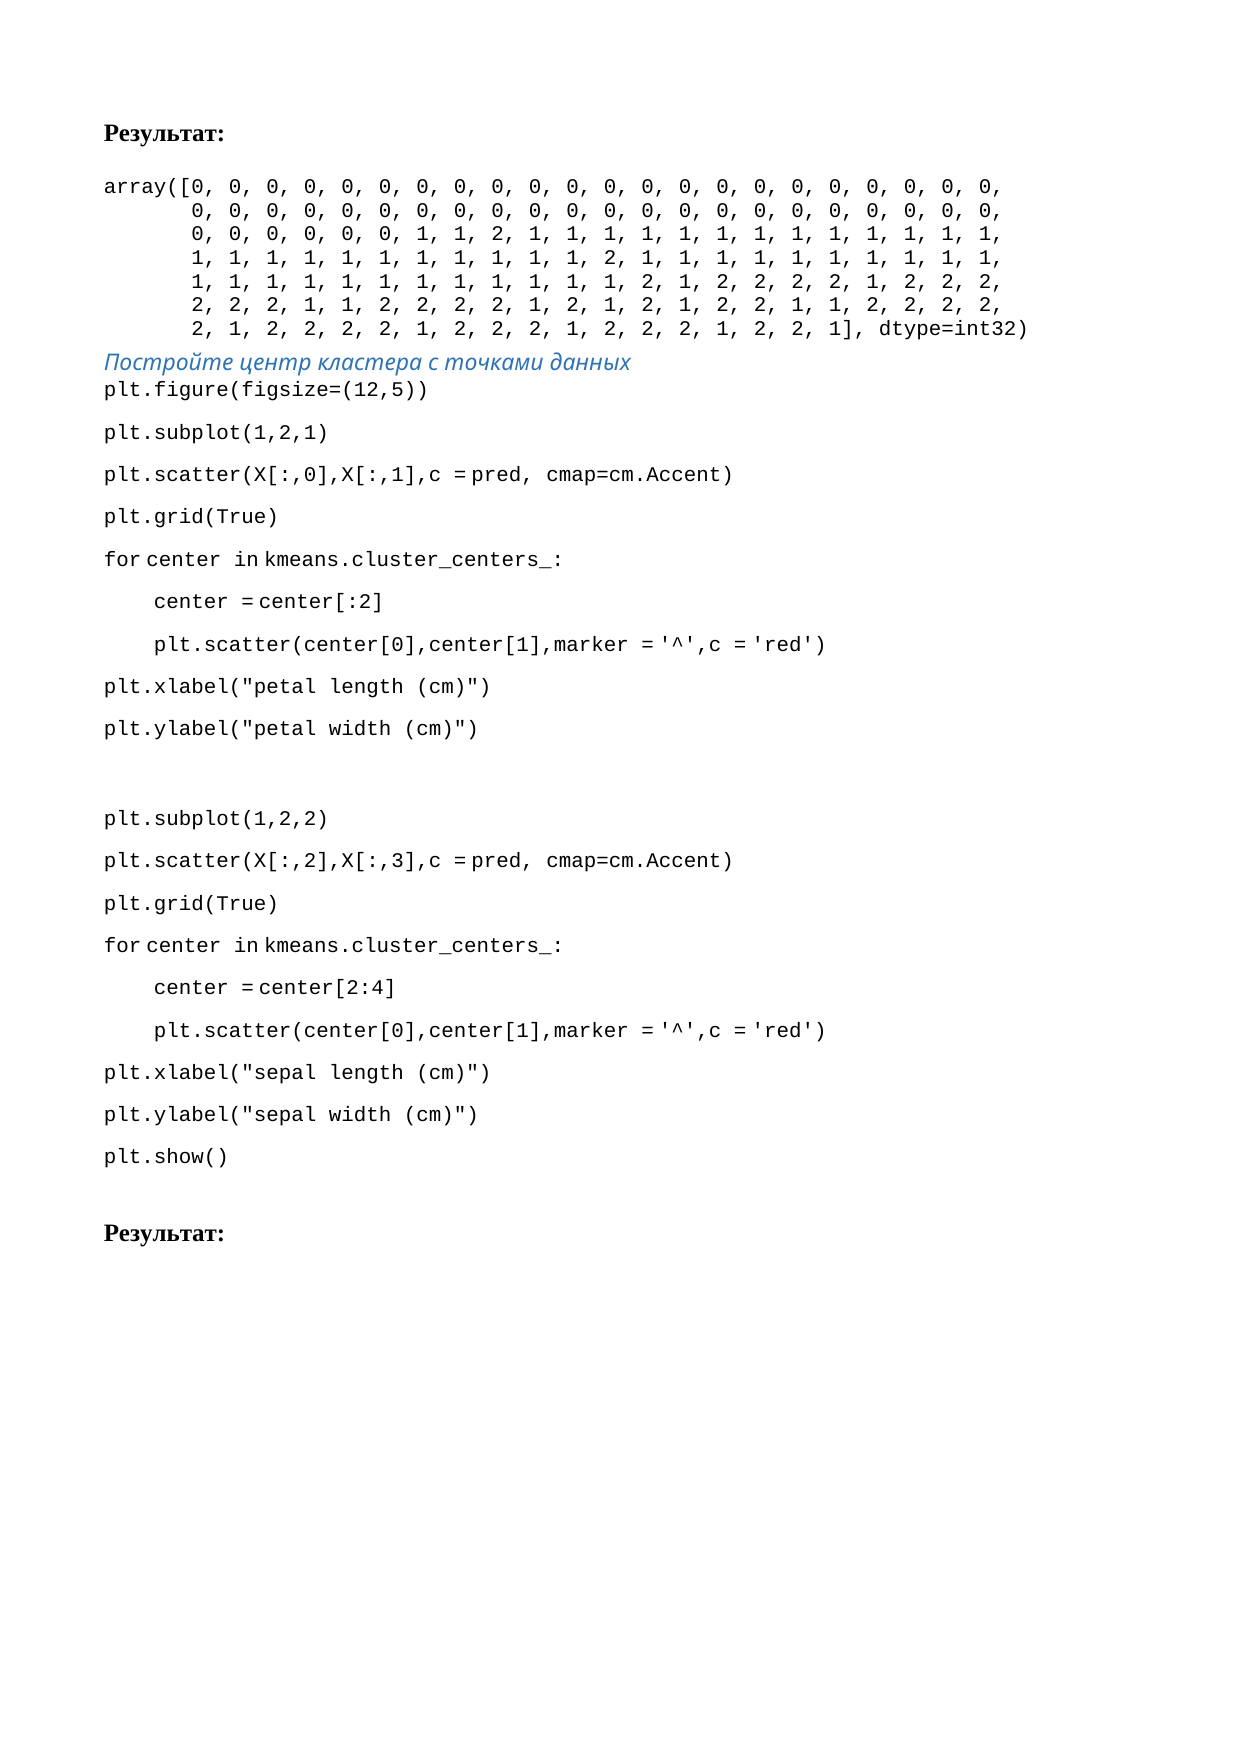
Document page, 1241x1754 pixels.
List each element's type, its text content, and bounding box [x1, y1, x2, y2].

text array([0, 0, 0, 0, 0, 0, 0, 0, 0, 0, 0, 0, 0, 0, 0, 0, 0, 0, 0, 0, 0, 0, 0, 0, 0, 0, 0, 0, 0, 0, 0, 0, 0, 0, 0, 0, 0, 0, 0, 0, 0, 0, 0, 0, 0, 0, 0, 0, 0, 0, 1, 1, 2, 1, 1, 1, 1, 1, 1, 1, 1, 1, 1, 1, 1, 1, 1, 1, 1, 1, 1, 1, 1, 1, 1, 1, 1, 2, 1, 1, 1, 1, 1, 1, 1, 1, 1, 1, 1, 1, 1, 1, 1, 1, 1, 1, 1, 1, 1, 1, 2, 1, 2, 2, 2, 2, 1, 2, 2, 2, 2, 2, 2, 1, 1, 2, 2, 2, 2, 1, 2, 1, 2, 1, 2, 2, 1, 1, 2, 2, 2, 2, 2, 1, 2, 2, 2, 2, 1, 2, 2, 2, 1, 2, 2, 2, 1, 2, 2, 1], dtype=int32) [103, 176, 1152, 342]
table_header plt.figure(figsize=(12,5)) plt.subplot(1,2,1) plt.scatter(X[:,0],X[:,1],c = pred, cmap=cm.Accent) plt.grid(True) for center in kmeans.cluster_centers_: center = center[:2] plt.scatter(center[0],center[1],marker = '^',c = 'red') plt.xlabel("petal length (cm)") plt.ylabel("petal width (cm)") plt.subplot(1,2,2) plt.scatter(X[:,2],X[:,3],c = pred, cmap=cm.Accent) plt.grid(True) for center in kmeans.cluster_centers_: center = center[2:4] plt.scatter(center[0],center[1],marker = '^',c = 'red') plt.xlabel("sepal length (cm)") plt.ylabel("sepal width (cm)") plt.show() [104, 380, 826, 1189]
text Результат: [103, 1218, 1152, 1247]
subtitle Постройте центр кластера с точками данных [103, 346, 1152, 377]
text Результат: [103, 118, 1152, 147]
